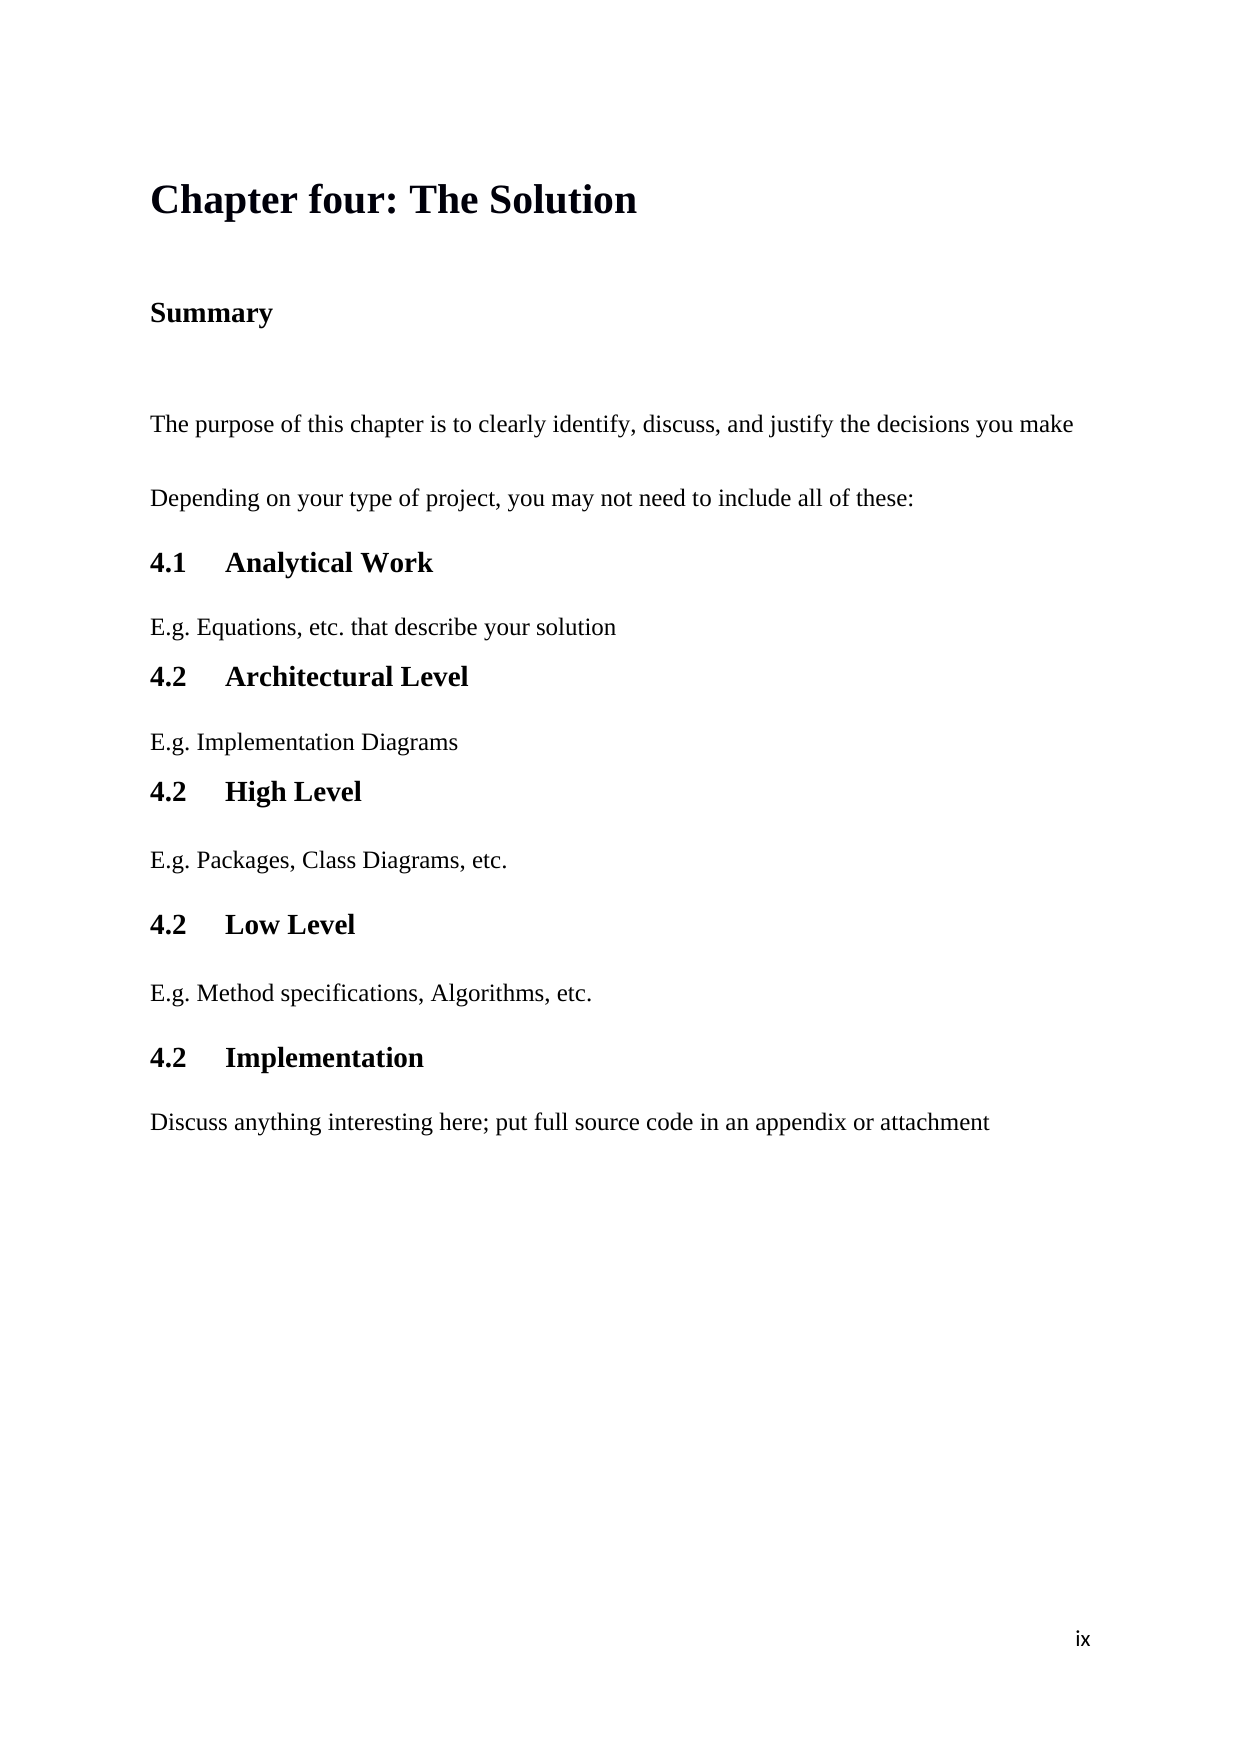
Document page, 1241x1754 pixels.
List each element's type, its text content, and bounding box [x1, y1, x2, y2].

subtitle E.g. Packages, Class Diagrams, etc. [150, 846, 1090, 874]
subtitle Depending on your type of project, you may not need to include all of these: [150, 483, 1090, 512]
text Discuss anything interesting here; put full source code in an appendix or attachment [150, 1107, 1090, 1136]
subtitle Summary [150, 295, 1090, 328]
subtitle 4.1 Analytical Work [150, 545, 1090, 578]
subtitle 4.2 High Level [150, 774, 1090, 808]
subtitle 4.2 Low Level [150, 907, 1090, 941]
subtitle Chapter four: The Solution [150, 175, 1090, 223]
text E.g. Implementation Diagrams [150, 727, 1090, 755]
subtitle 4.2 Implementation [150, 1040, 1090, 1074]
text E.g. Equations, etc. that describe your solution [150, 612, 1090, 641]
subtitle E.g. Method specifications, Algorithms, etc. [150, 978, 1090, 1007]
text The purpose of this chapter is to clearly identify, discuss, and justify the decisions you make [150, 409, 1090, 438]
subtitle 4.2 Architectural Level [150, 659, 1090, 693]
